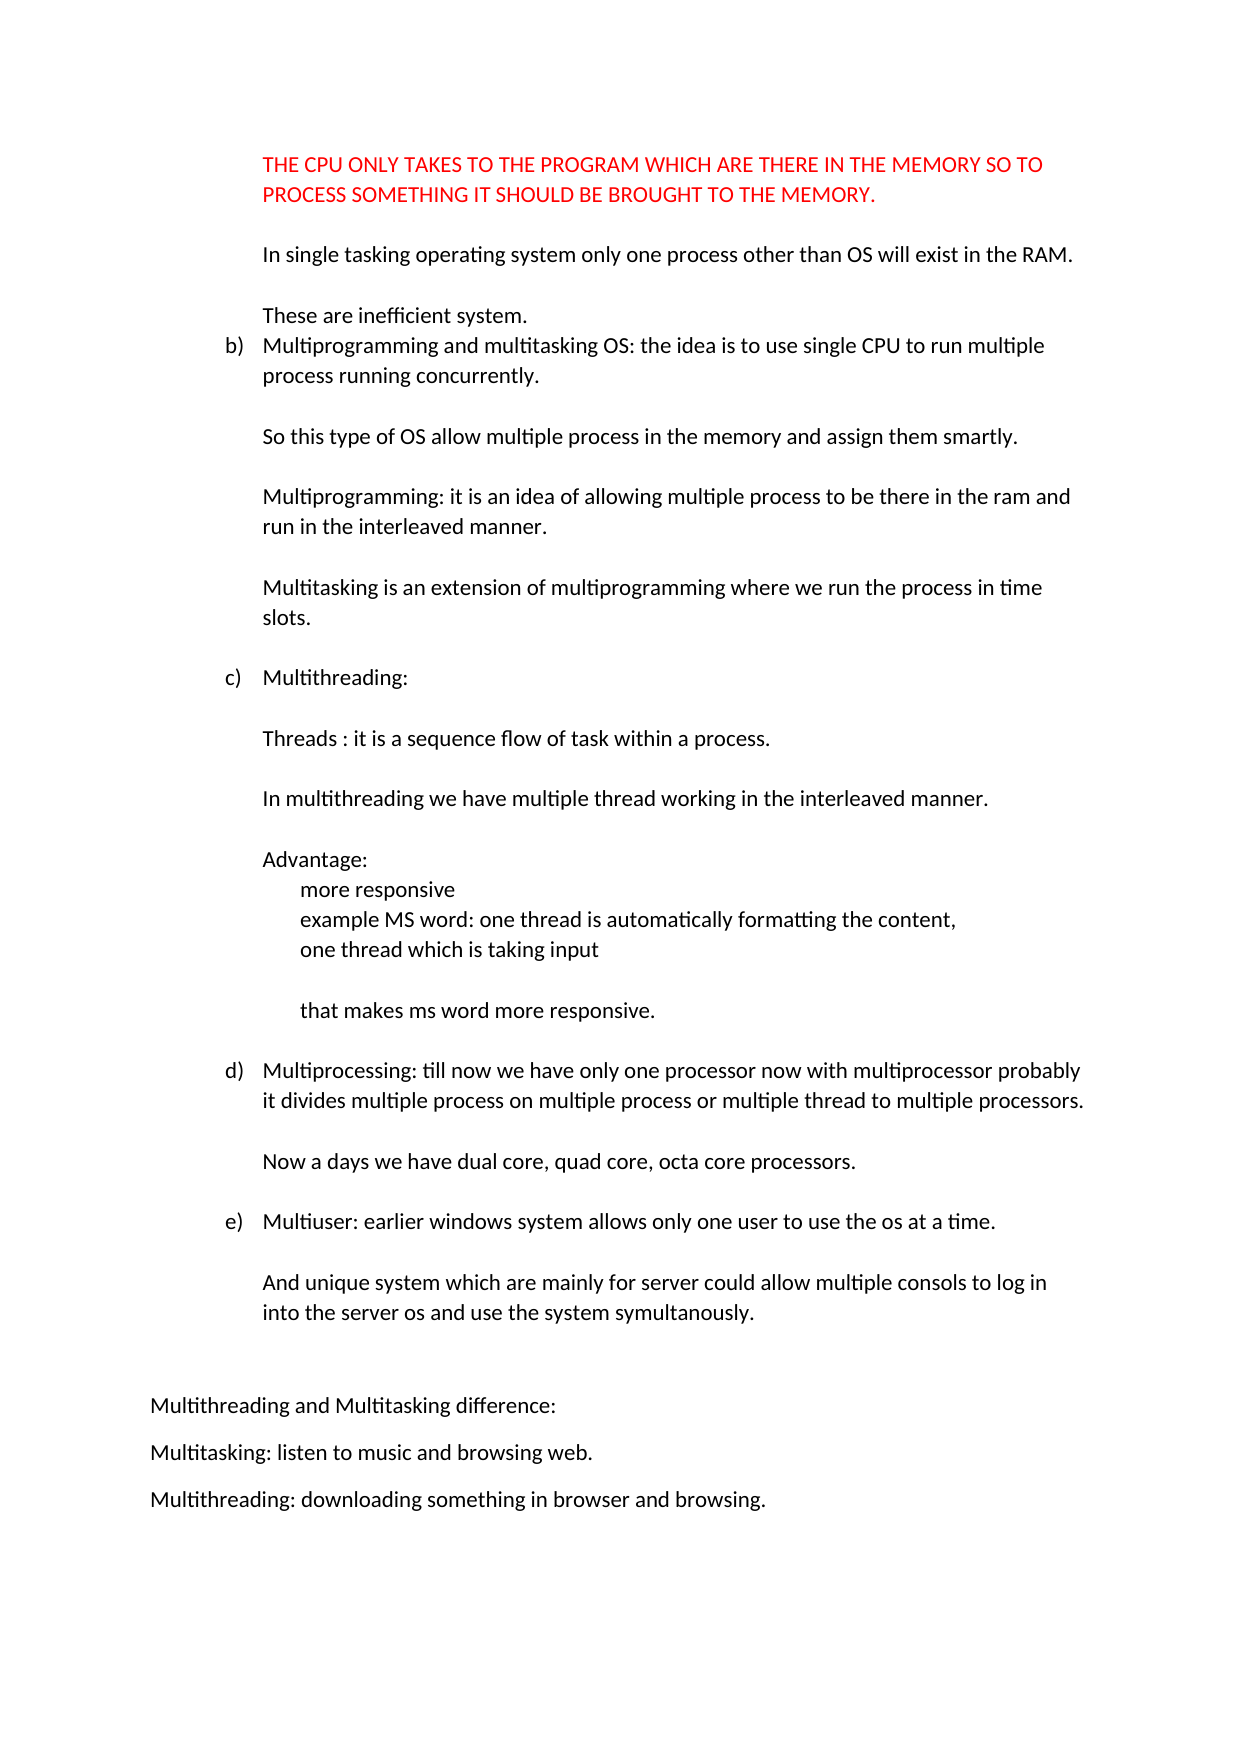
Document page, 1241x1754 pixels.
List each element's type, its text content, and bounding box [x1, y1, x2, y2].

list more responsive [300, 875, 1090, 903]
text Multithreading: downloading something in browser and browsing. [150, 1485, 1090, 1513]
text Multithreading and Multitasking difference: [150, 1392, 1090, 1420]
list Multiprocessing: till now we have only one processor now with multiprocessor probably it divides multiple process on multiple process or multiple thread to multiple processors. [225, 1056, 1090, 1114]
list example MS word: one thread is automatically formatting the content, [300, 905, 1090, 933]
list Now a days we have dual core, quad core, octa core processors. [262, 1147, 1090, 1175]
list Multiuser: earlier windows system allows only one user to use the os at a time. [225, 1207, 1090, 1235]
list Multiprogramming and multitasking OS: the idea is to use single CPU to run multiple process running concurrently. [225, 331, 1090, 389]
list Threads : it is a sequence flow of task within a process. [262, 724, 1090, 752]
list Multiprogramming: it is an idea of allowing multiple process to be there in the ram and run in the interleaved manner. [262, 482, 1090, 541]
list that makes ms word more responsive. [300, 996, 1090, 1024]
list In multithreading we have multiple thread working in the interleaved manner. [262, 784, 1090, 812]
list Advantage: [262, 845, 1090, 873]
list These are inefficient system. [262, 301, 1090, 329]
list Multithreading: [225, 663, 1090, 692]
list Multitasking is an extension of multiprogramming where we run the process in time slots. [262, 573, 1090, 631]
text Multitasking: listen to music and browsing web. [150, 1438, 1090, 1467]
list And unique system which are mainly for server could allow multiple consols to log in into the server os and use the system symultanously. [262, 1268, 1090, 1326]
list So this type of OS allow multiple process in the memory and assign them smartly. [262, 422, 1090, 450]
list In single tasking operating system only one process other than OS will exist in the RAM. [262, 241, 1090, 269]
list THE CPU ONLY TAKES TO THE PROGRAM WHICH ARE THERE IN THE MEMORY SO TO PROCESS SOMETHING IT SHOULD BE BROUGHT TO THE MEMORY. [262, 150, 1090, 208]
list one thread which is taking input [300, 935, 1090, 963]
